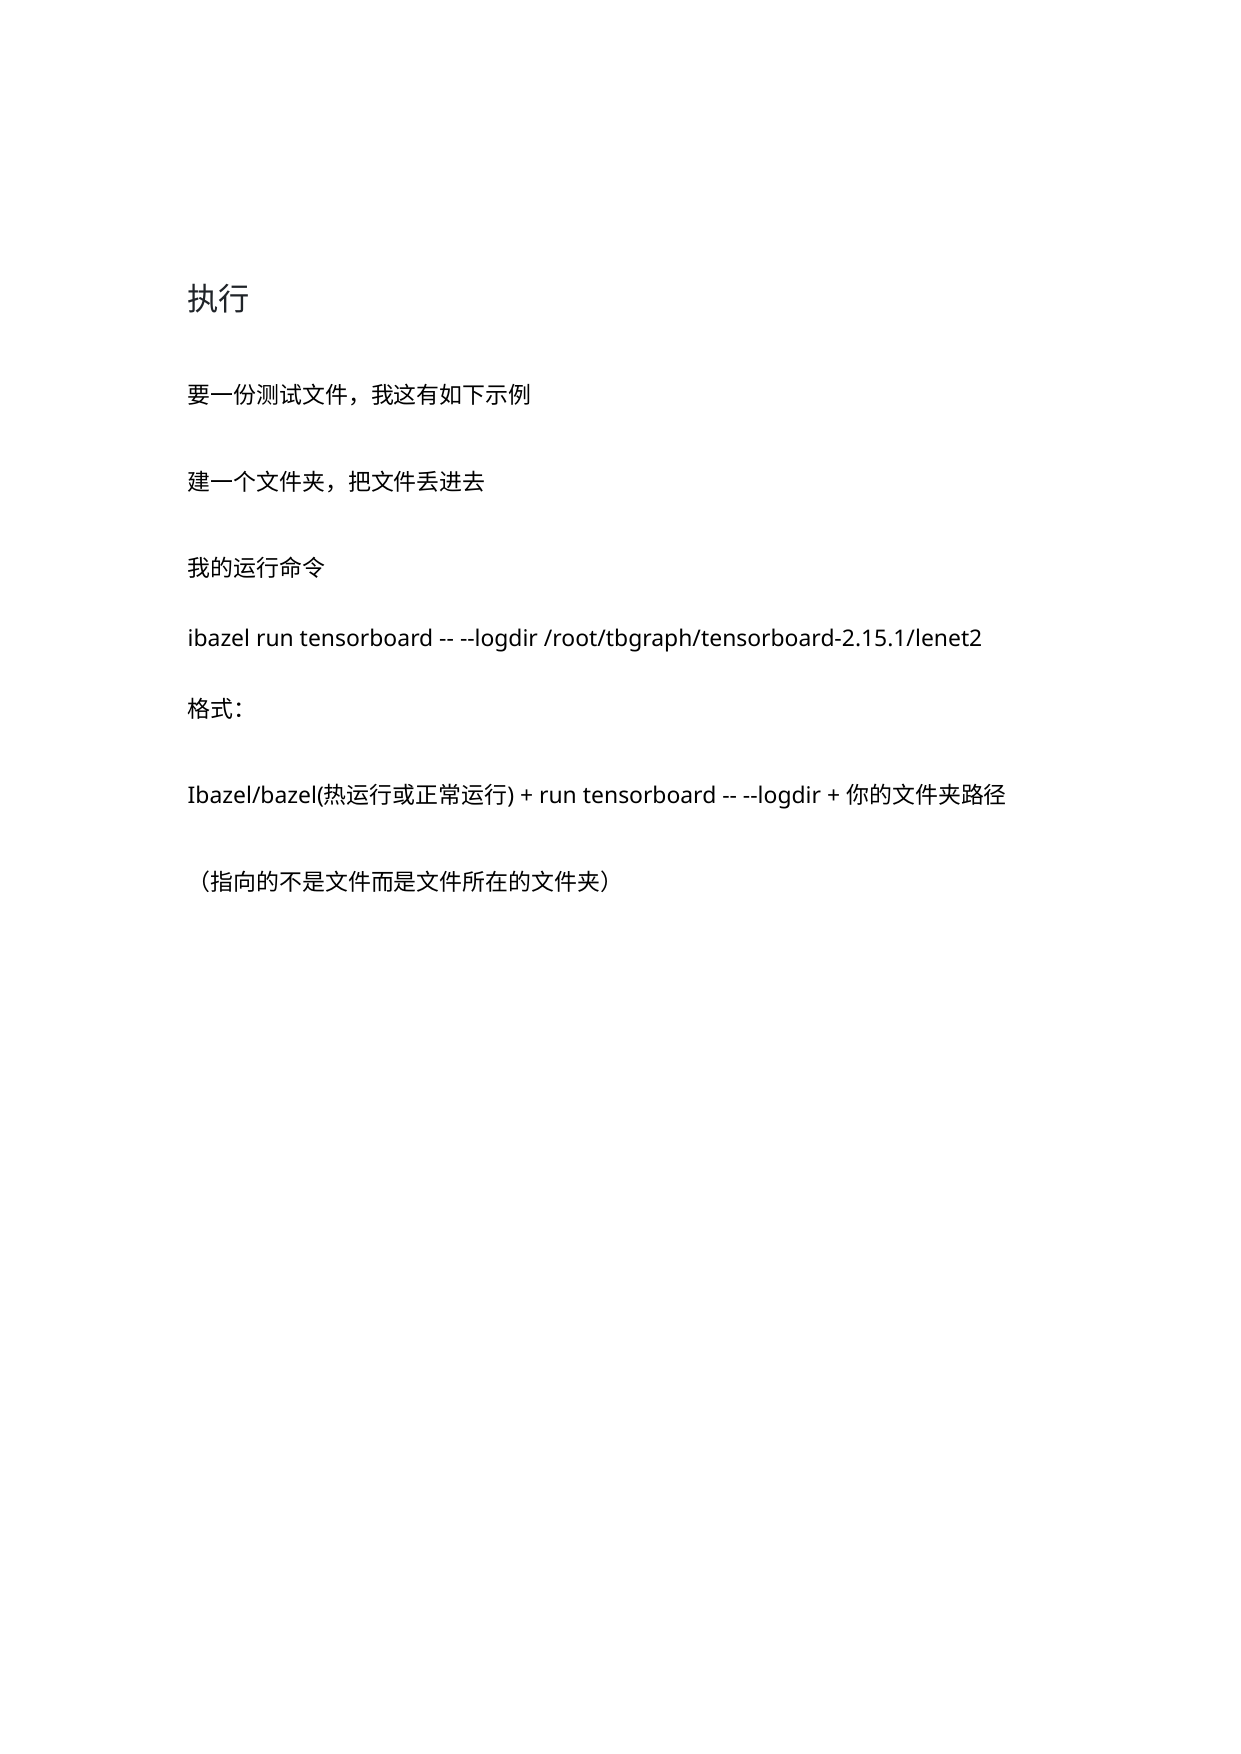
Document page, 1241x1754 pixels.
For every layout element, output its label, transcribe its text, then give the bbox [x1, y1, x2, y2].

text 要一份测试文件，我这有如下示例 [187, 361, 1053, 426]
text 建一个文件夹，把文件丢进去 [187, 448, 1053, 513]
text （指向的不是文件而是文件所在的文件夹） [187, 848, 1053, 913]
text Ibazel/bazel(热运行或正常运行) + run tensorboard -- --logdir + 你的文件夹路径 [187, 761, 1053, 826]
text ibazel run tensorboard -- --logdir /root/tbgraph/tensorboard-2.15.1/lenet2 [187, 621, 1053, 653]
text 格式： [187, 675, 1053, 740]
subtitle 执行 [187, 264, 1053, 329]
text 我的运行命令 [187, 534, 1053, 599]
